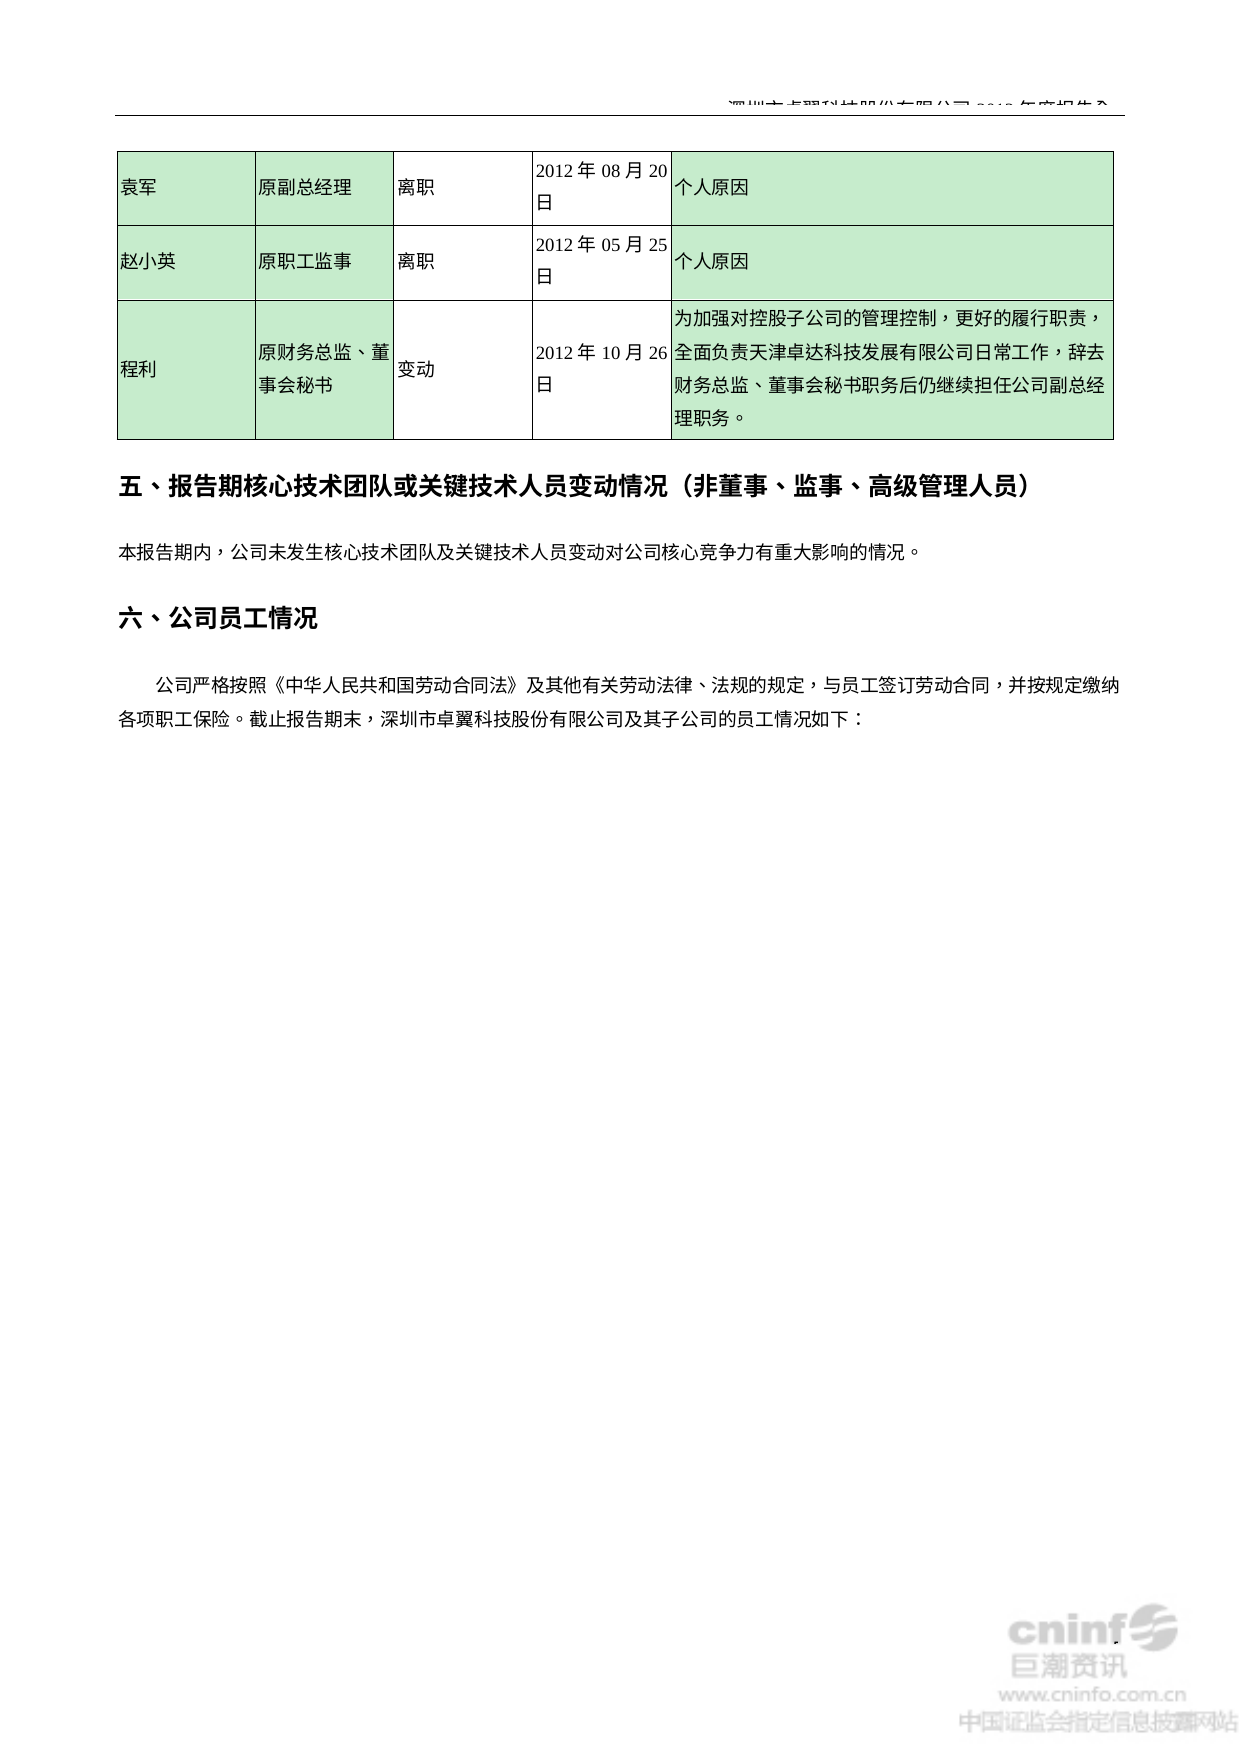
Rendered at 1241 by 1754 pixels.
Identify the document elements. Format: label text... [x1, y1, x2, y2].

text 公司严格按照《中华人民共和国劳动合同法》及其他有关劳动法律、法规的规定，与员工签订劳动合同，并按规定缴纳 各项职工保险。截止报告期末，深圳市卓翼科技股份有限公司及其子公司的员工情况如下： [118, 673, 1123, 731]
picture [958, 1593, 1241, 1754]
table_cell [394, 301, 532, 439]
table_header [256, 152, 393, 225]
subtitle 六、公司员工情况 [118, 601, 1123, 635]
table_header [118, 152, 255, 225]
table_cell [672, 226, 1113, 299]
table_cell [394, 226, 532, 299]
text 本报告期内，公司未发生核心技术团队及关键技术人员变动对公司核心竞争力有重大影响的情况。 [118, 540, 1123, 565]
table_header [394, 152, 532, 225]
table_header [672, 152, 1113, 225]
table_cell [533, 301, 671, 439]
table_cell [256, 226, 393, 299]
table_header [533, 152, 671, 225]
text 五、报告期核心技术团队或关键技术人员变动情况（非董事、监事、高级管理人员） [118, 468, 1123, 502]
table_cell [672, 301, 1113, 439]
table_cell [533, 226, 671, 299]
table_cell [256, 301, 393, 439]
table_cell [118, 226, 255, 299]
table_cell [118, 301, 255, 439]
